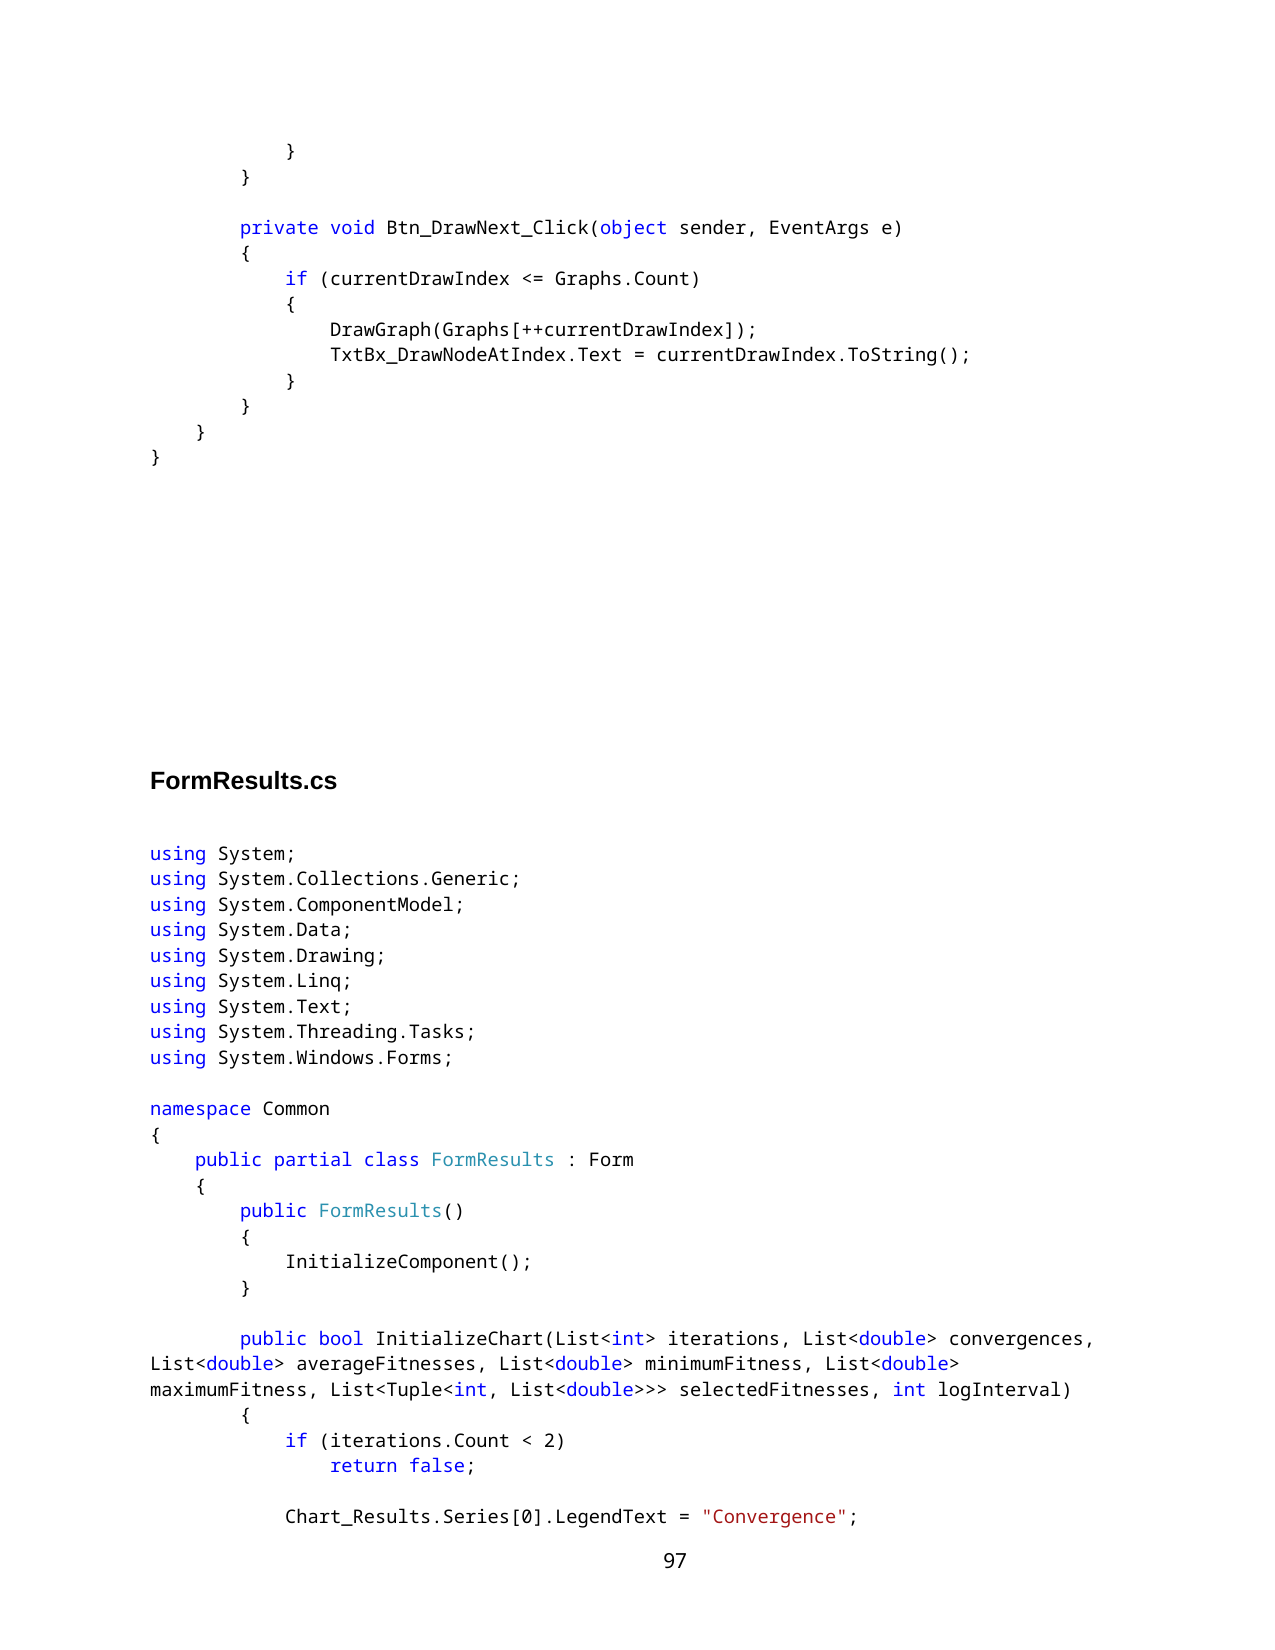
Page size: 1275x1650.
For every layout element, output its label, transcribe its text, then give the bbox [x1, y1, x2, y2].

text public FormResults() [150, 1197, 1125, 1223]
text } [150, 444, 1125, 469]
text { [150, 291, 1125, 316]
text TxtBx_DrawNodeAtIndex.Text = currentDrawIndex.ToString(); [150, 342, 1125, 367]
text } [150, 163, 1125, 188]
text Chart_Results.Series[0].LegendText = "Convergence"; [150, 1504, 1125, 1529]
text private void Btn_DrawNext_Click(object sender, EventArgs e) [150, 214, 1125, 239]
text using System.Text; [150, 993, 1125, 1019]
text { [150, 1172, 1125, 1197]
text DrawGraph(Graphs[++currentDrawIndex]); [150, 316, 1125, 342]
text using System.Collections.Generic; [150, 866, 1125, 891]
text using System; [150, 840, 1125, 866]
text if (currentDrawIndex <= Graphs.Count) [150, 265, 1125, 291]
text { [150, 1121, 1125, 1146]
text using System.Windows.Forms; [150, 1044, 1125, 1070]
text return false; [150, 1453, 1125, 1478]
text using System.Data; [150, 917, 1125, 942]
text } [150, 1274, 1125, 1299]
text namespace Common [150, 1095, 1125, 1121]
text InitializeComponent(); [150, 1248, 1125, 1274]
text using System.ComponentModel; [150, 891, 1125, 917]
text if (iterations.Count < 2) [150, 1427, 1125, 1453]
text public partial class FormResults : Form [150, 1146, 1125, 1172]
text } [150, 418, 1125, 444]
text { [150, 1223, 1125, 1248]
subtitle FormResults.cs [150, 766, 1125, 795]
text } [150, 367, 1125, 393]
text } [150, 393, 1125, 418]
text using System.Linq; [150, 968, 1125, 993]
text { [150, 1402, 1125, 1427]
text { [150, 239, 1125, 265]
text public bool InitializeChart(List<int> iterations, List<double> convergences, List<double> averageFitnesses, List<double> minimumFitness, List<double> maximumFitness, List<Tuple<int, List<double>>> selectedFitnesses, int logInterval) [150, 1325, 1125, 1402]
text } [150, 137, 1125, 163]
text using System.Drawing; [150, 942, 1125, 968]
text using System.Threading.Tasks; [150, 1019, 1125, 1044]
